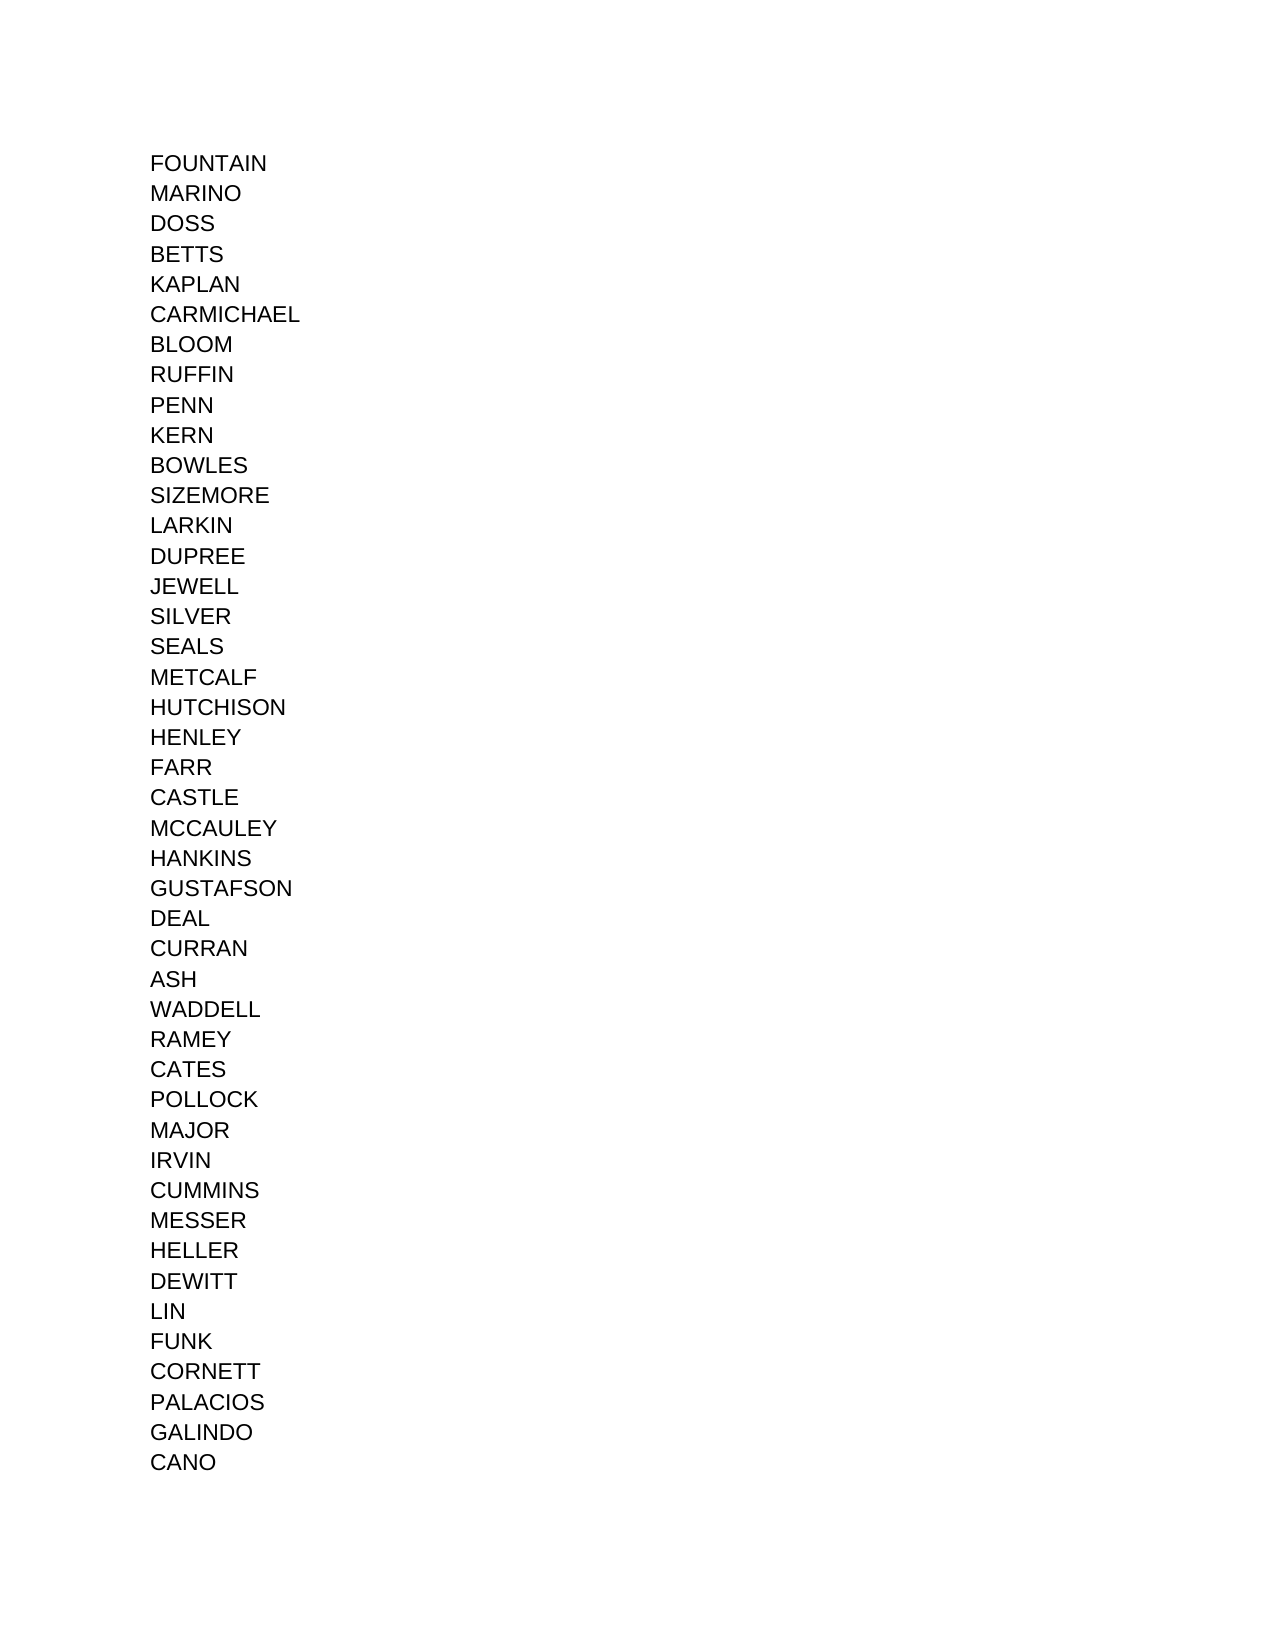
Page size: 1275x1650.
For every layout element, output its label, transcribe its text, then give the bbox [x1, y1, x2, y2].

text BETTS [150, 241, 1125, 267]
text POLLOCK [150, 1086, 1125, 1113]
text MAJOR [150, 1117, 1125, 1143]
text HENLEY [150, 724, 1125, 750]
text HUTCHISON [150, 694, 1125, 720]
text MCCAULEY [150, 814, 1125, 841]
text MESSER [150, 1207, 1125, 1234]
text ASH [150, 966, 1125, 992]
text DEWITT [150, 1268, 1125, 1294]
text SILVER [150, 603, 1125, 629]
text WADDELL [150, 996, 1125, 1022]
text CASTLE [150, 784, 1125, 811]
text GALINDO [150, 1419, 1125, 1445]
text RUFFIN [150, 361, 1125, 388]
text CORNETT [150, 1358, 1125, 1385]
text BLOOM [150, 331, 1125, 358]
text CATES [150, 1056, 1125, 1083]
text DOSS [150, 210, 1125, 237]
text FOUNTAIN [150, 150, 1125, 176]
text CUMMINS [150, 1177, 1125, 1203]
text SEALS [150, 633, 1125, 660]
text CARMICHAEL [150, 301, 1125, 327]
text FARR [150, 754, 1125, 781]
text PENN [150, 392, 1125, 418]
text HELLER [150, 1237, 1125, 1264]
text METCALF [150, 663, 1125, 690]
text JEWELL [150, 573, 1125, 599]
text MARINO [150, 180, 1125, 207]
text GUSTAFSON [150, 875, 1125, 901]
text LARKIN [150, 512, 1125, 539]
text DEAL [150, 905, 1125, 932]
text SIZEMORE [150, 482, 1125, 509]
text KAPLAN [150, 271, 1125, 297]
text HANKINS [150, 845, 1125, 871]
text PALACIOS [150, 1388, 1125, 1415]
text IRVIN [150, 1147, 1125, 1173]
text BOWLES [150, 452, 1125, 478]
text FUNK [150, 1328, 1125, 1354]
text LIN [150, 1298, 1125, 1324]
text CANO [150, 1449, 1125, 1475]
text DUPREE [150, 543, 1125, 569]
text RAMEY [150, 1026, 1125, 1052]
text CURRAN [150, 935, 1125, 962]
text KERN [150, 422, 1125, 448]
